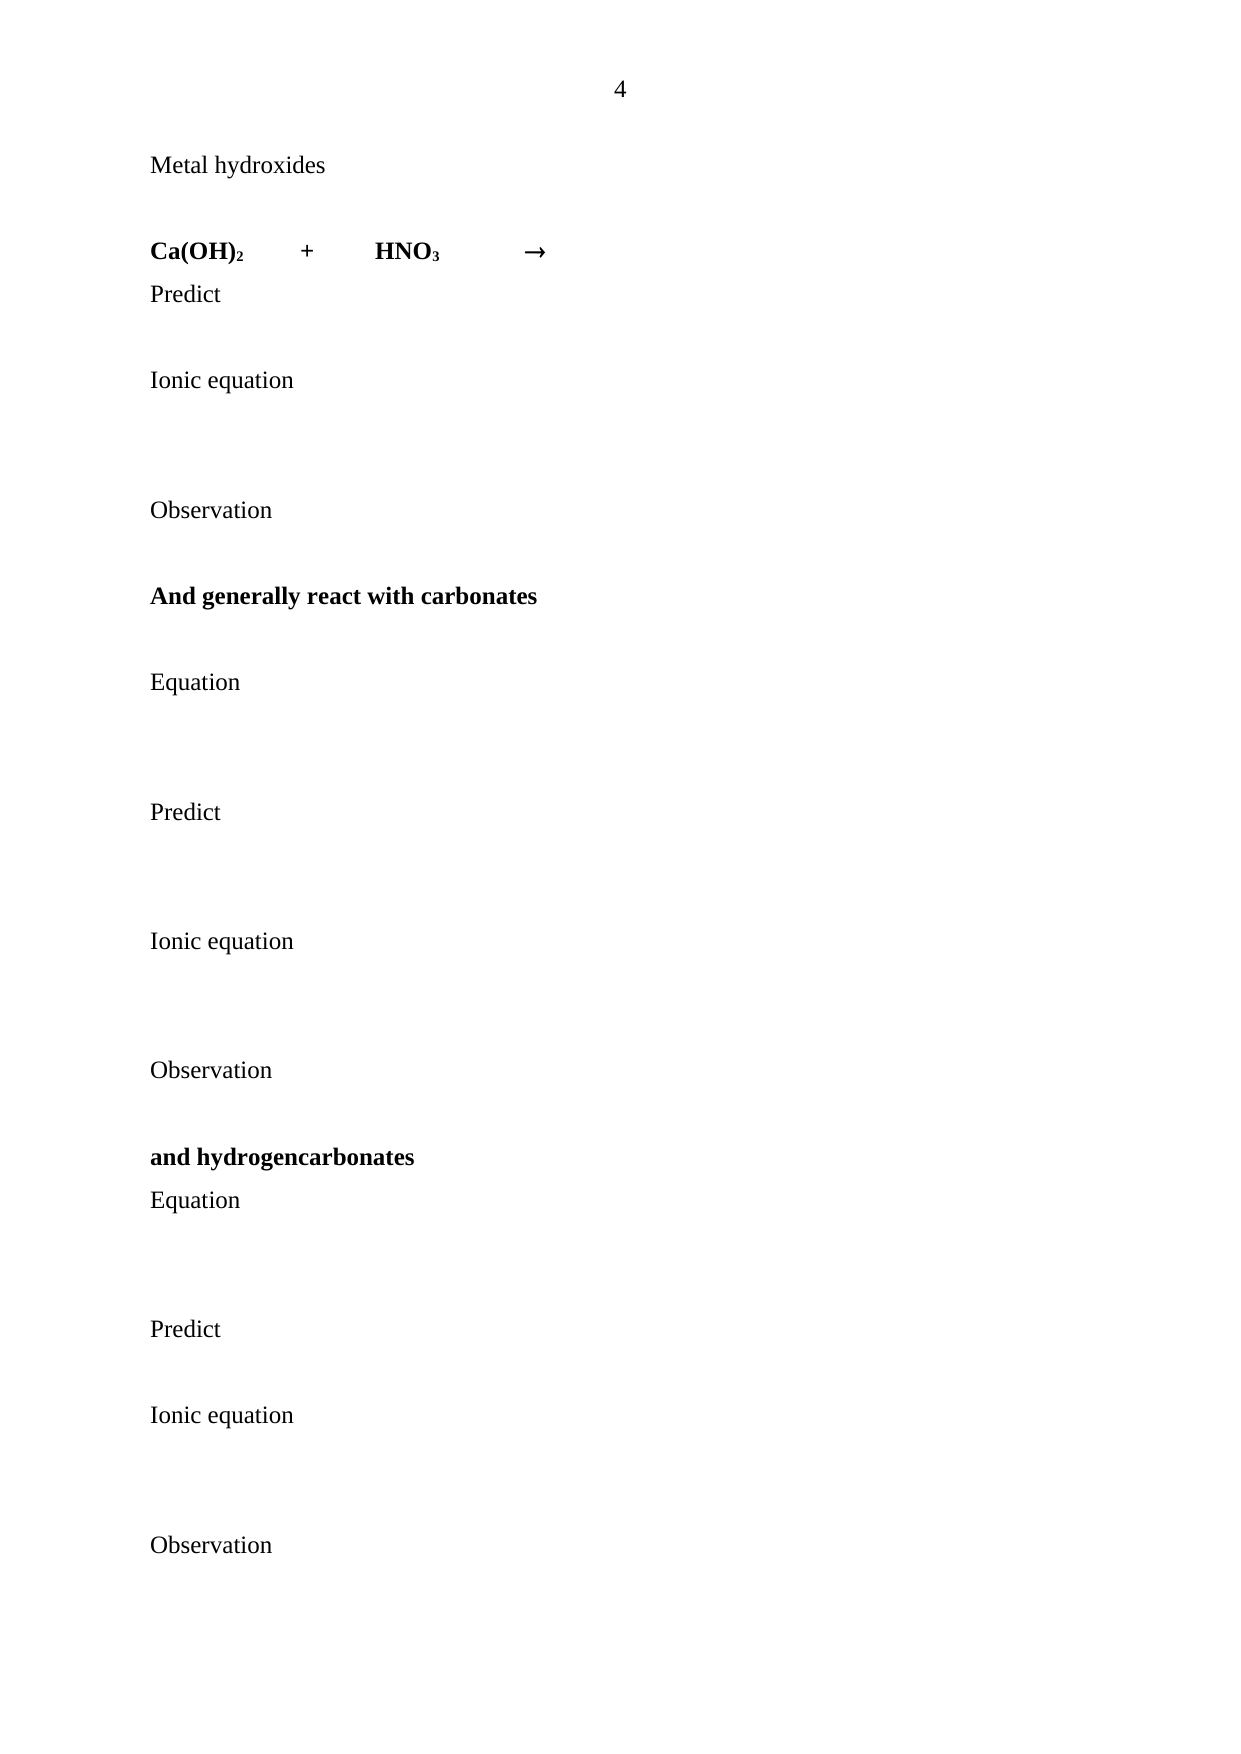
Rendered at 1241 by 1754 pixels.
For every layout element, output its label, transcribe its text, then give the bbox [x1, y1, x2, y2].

text And generally react with carbonates [150, 581, 1090, 610]
text Metal hydroxides [150, 150, 1090, 179]
text Observation [150, 495, 1090, 524]
text Ionic equation [150, 1401, 1090, 1429]
text Equation [150, 667, 1090, 696]
text Predict [150, 1314, 1090, 1343]
text Observation [150, 1530, 1090, 1559]
text Ionic equation [150, 366, 1090, 394]
text Observation [150, 1056, 1090, 1084]
text Ca(OH)2 + HNO3 [150, 236, 1090, 265]
text Predict [150, 279, 1090, 308]
text Predict [150, 797, 1090, 826]
text and hydrogencarbonates [150, 1142, 1090, 1171]
text Equation [150, 1185, 1090, 1214]
text Ionic equation [150, 926, 1090, 955]
